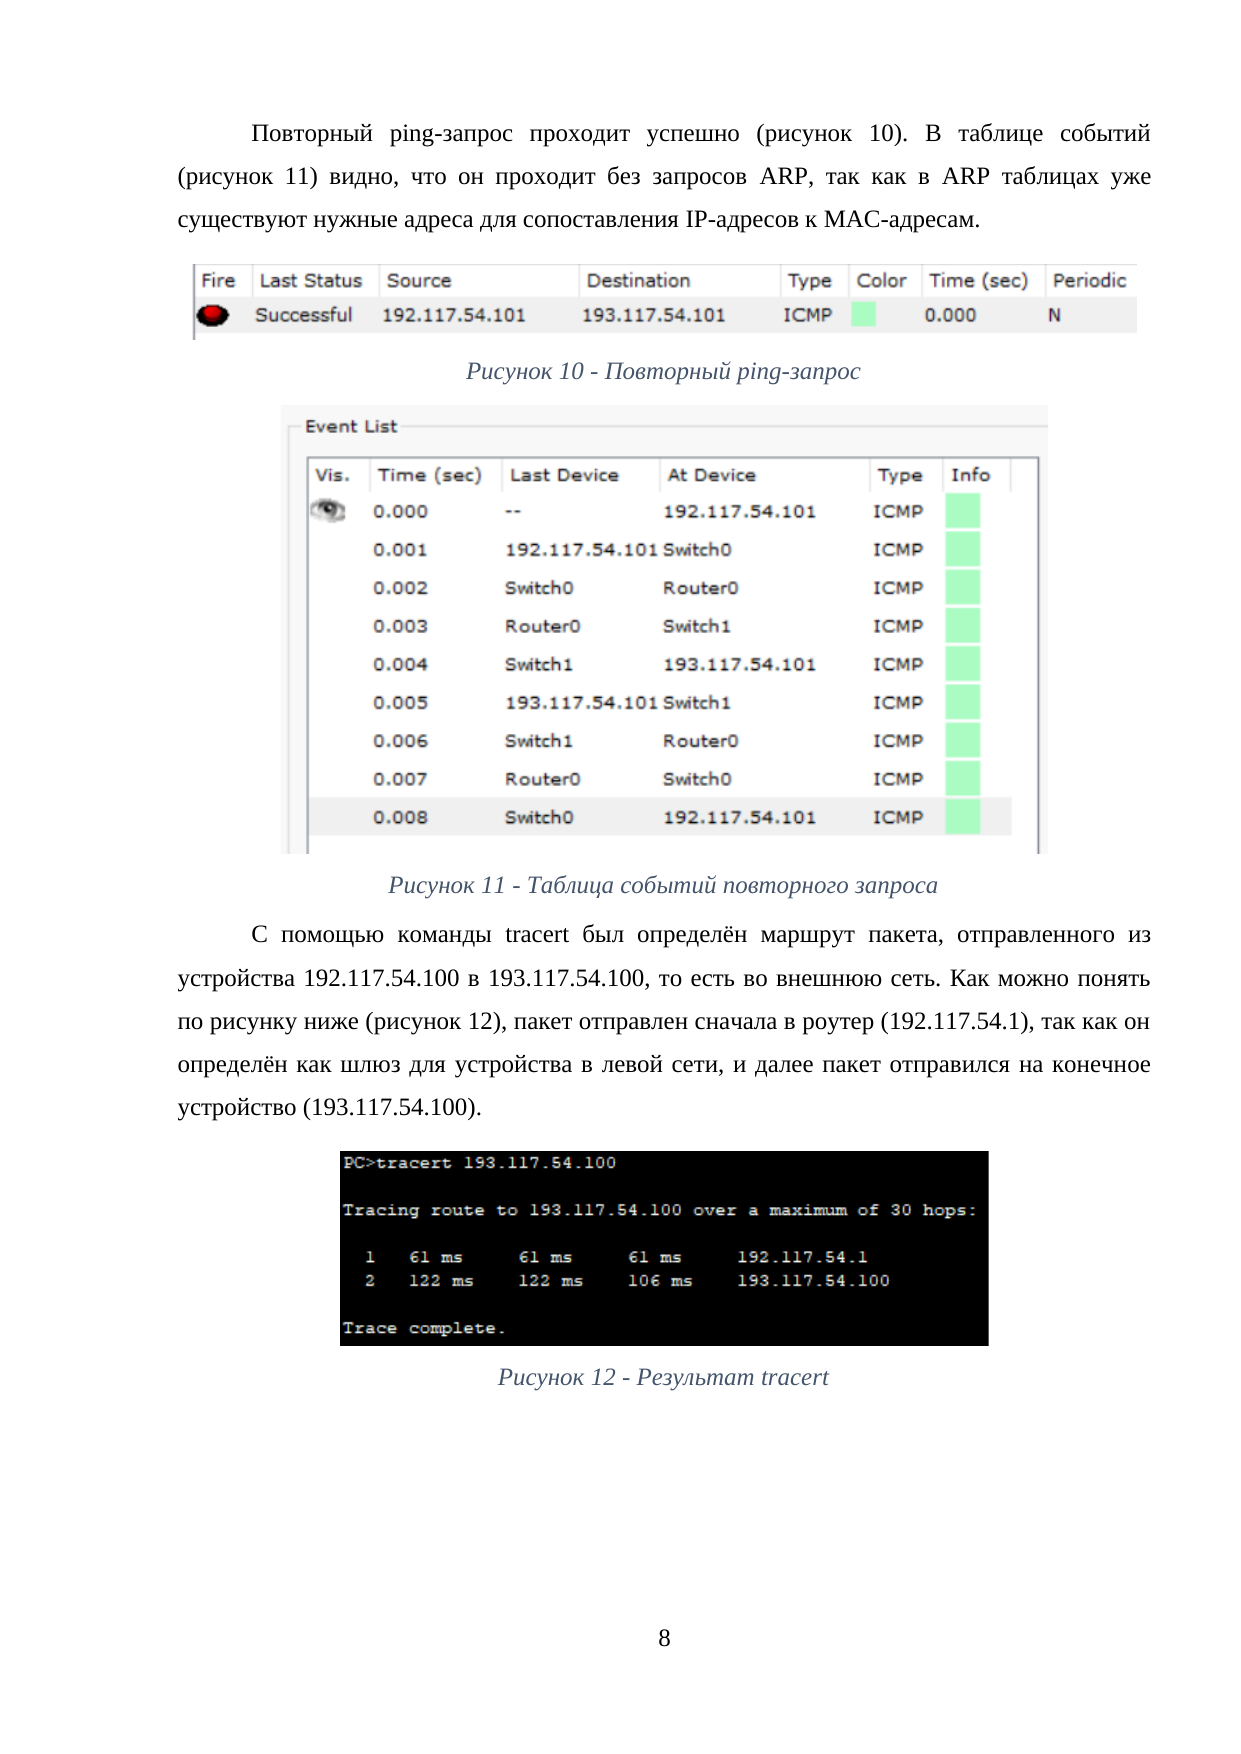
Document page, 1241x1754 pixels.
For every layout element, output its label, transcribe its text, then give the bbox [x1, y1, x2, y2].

picture [192, 264, 1137, 340]
picture [280, 405, 1049, 854]
text Повторный ping-запрос проходит успешно (рисунок 10). В таблице событий (рисунок 11) видно, что он проходит без запросов ARP, так как в ARP таблицах уже существуют нужные адреса для сопоставления IP-адресов к MAC-адресам. [177, 118, 1152, 233]
picture [340, 1151, 989, 1346]
text С помощью команды tracert был определён маршрут пакета, отправленного из устройства 192.117.54.100 в 193.117.54.100, то есть во внешнюю сеть. Как можно понять по рисунку ниже (рисунок 12), пакет отправлен сначала в роутер (192.117.54.1), так как он определён как шлюз для устройства в левой сети, и далее пакет отправился на конечное устройство (193.117.54.100). [177, 919, 1152, 1121]
